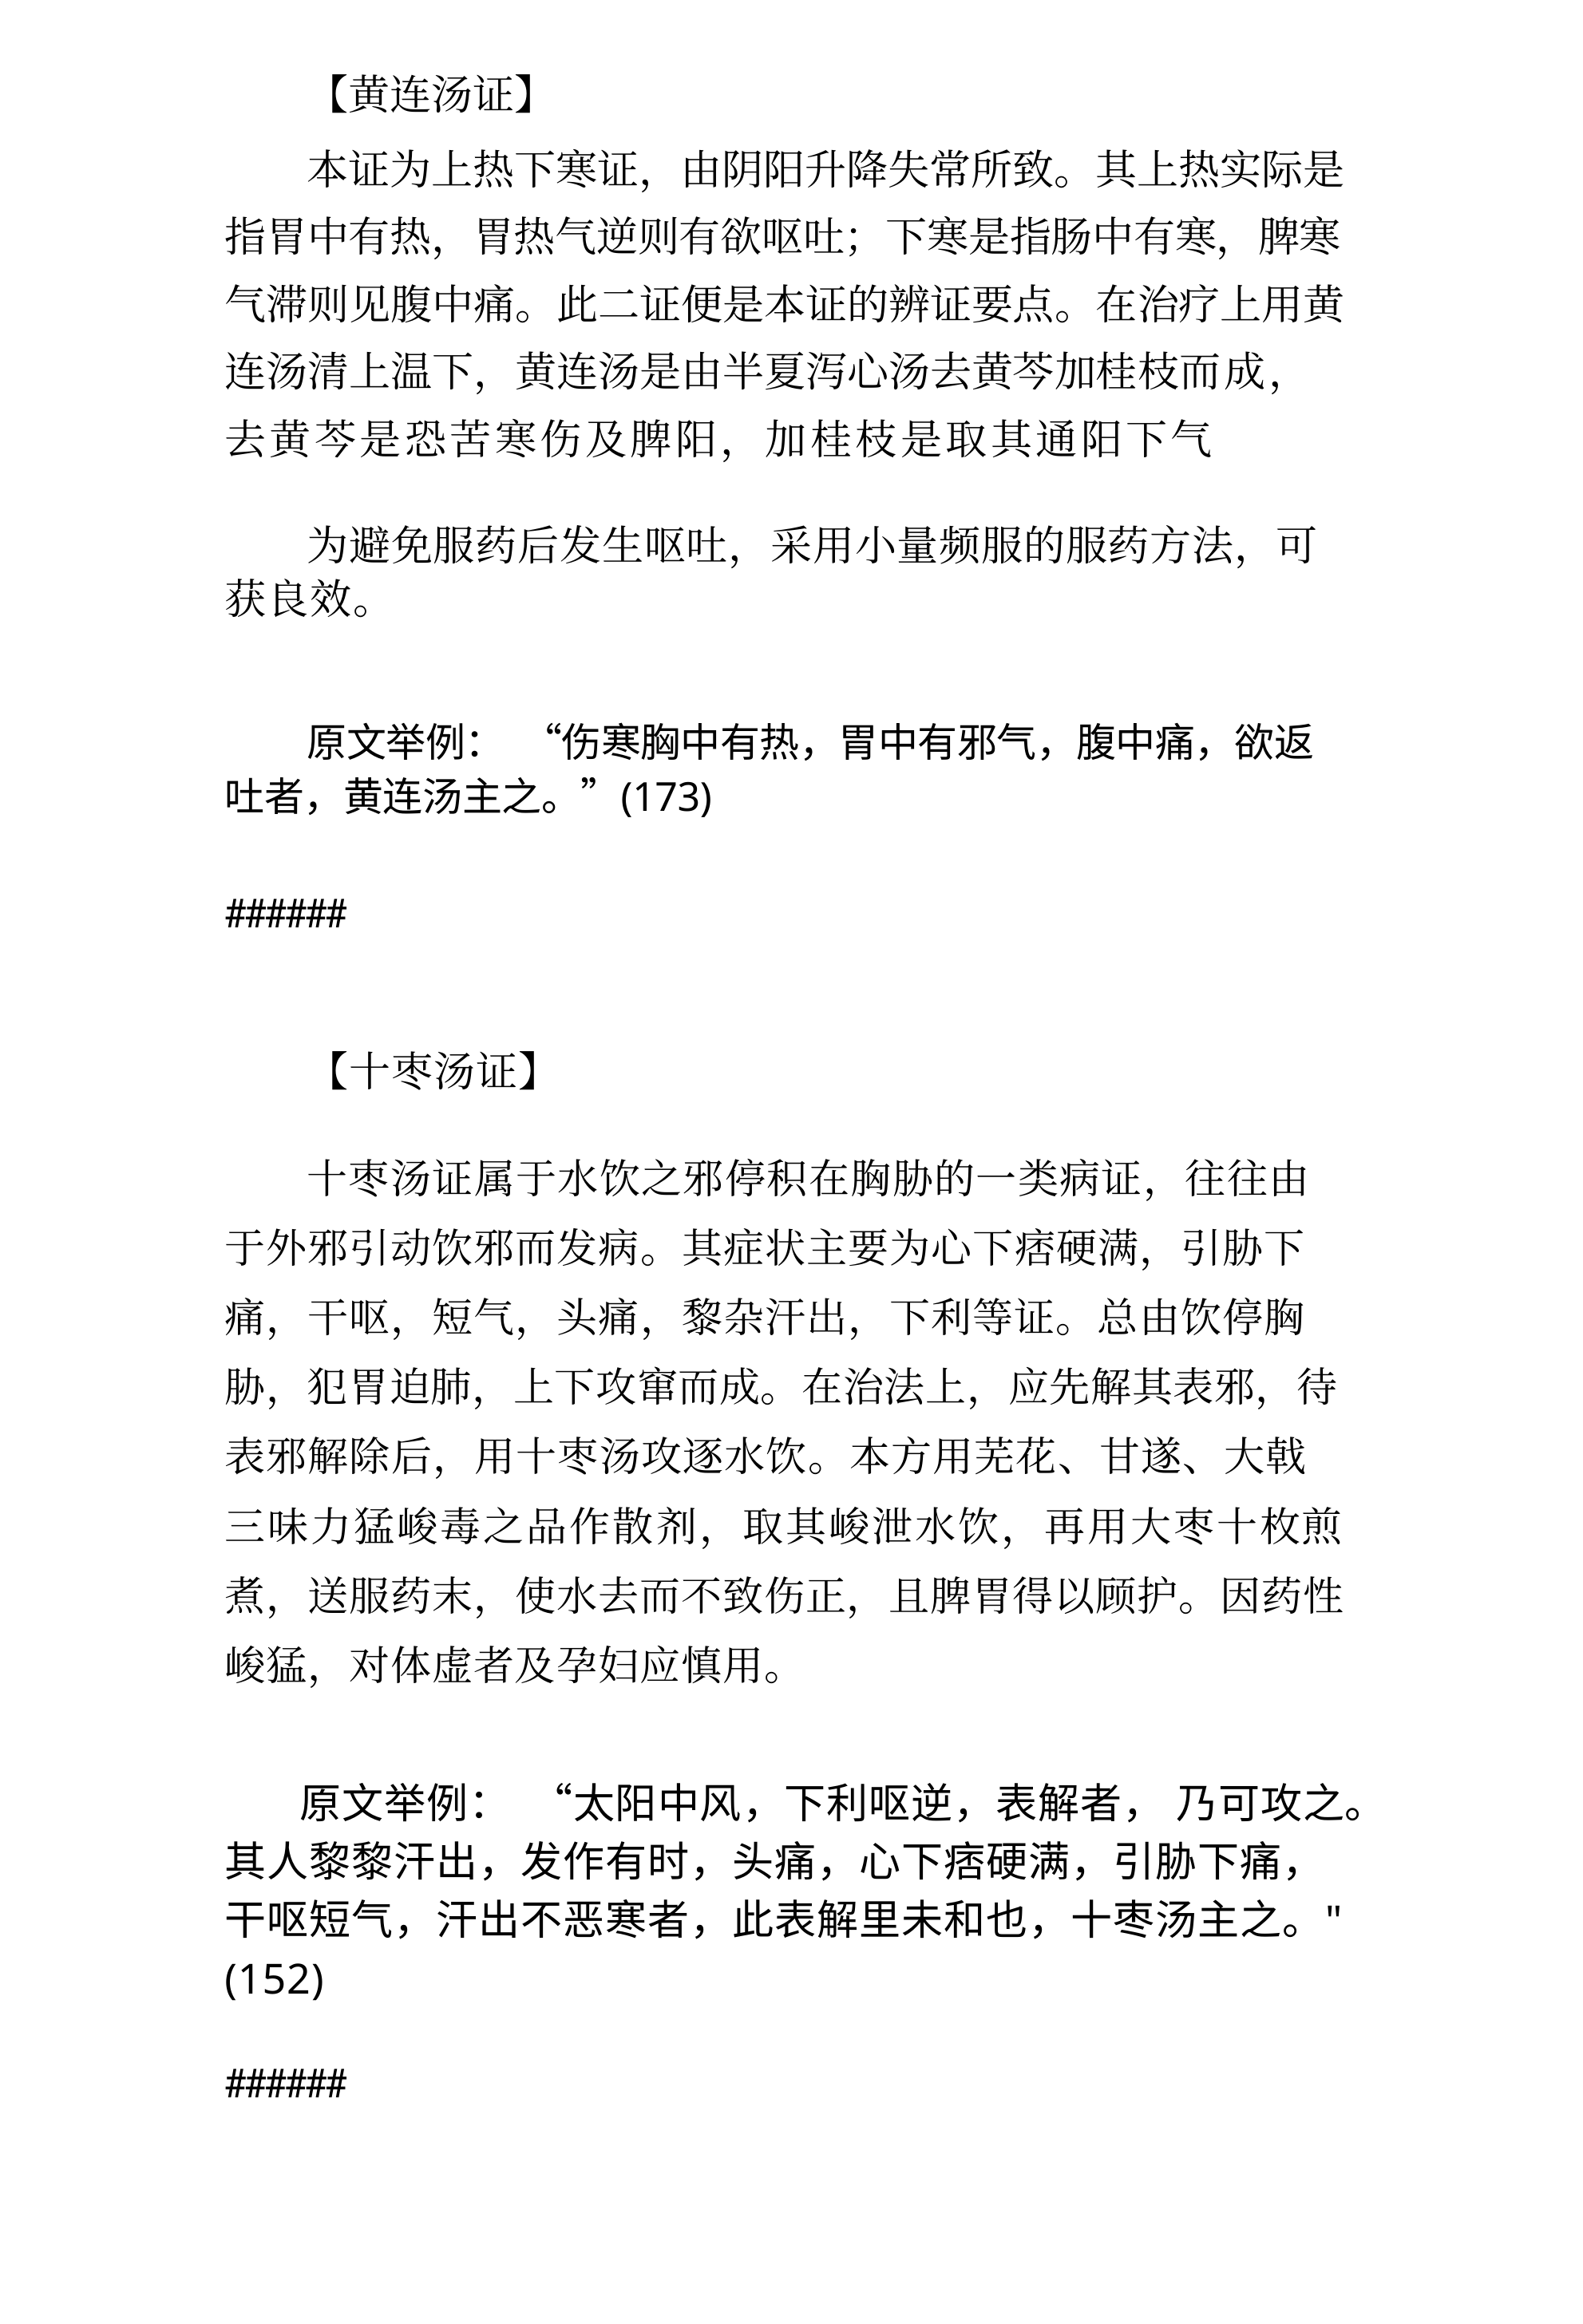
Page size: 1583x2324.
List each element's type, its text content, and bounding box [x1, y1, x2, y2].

text 本证为上热下寒证，由阴阳升降失常所致。其上热实际是指胃中有热，胃热气逆则有欲呕吐；下寒是指肠中有寒，脾寒气滞则见腹中痛。此二证便是本证的辨证要点。在治疗上用黄连汤清上温下，黄连汤是由半夏泻心汤去黄芩加桂枝而成，去黄芩是恐苦寒伤及脾阳，加桂枝是取其通阳下气 [224, 136, 1345, 466]
text 原文举例： “太阳中风，下利呕逆，表解者， 乃可攻之。其人黎黎汗出，发作有时，头痛，心下痞硬满，引胁下痛，干呕短气，汗出不恶寒者，此表解里未和也，十枣汤主之。" (152) [224, 1787, 1345, 2020]
text 原文举例： “伤寒胸中有热，胃中有邪气，腹中痛，欲返吐者，黄连汤主之。”(173) [224, 713, 1345, 823]
text 【黄连汤证】 [224, 66, 1345, 121]
text ###### [224, 2055, 1345, 2109]
text 十枣汤证属于水饮之邪停积在胸胁的一类病证，往往由于外邪引动饮邪而发病。其症状主要为心下痞硬满，引胁下痛，干呕，短气，头痛，黎杂汗出，下利等证。总由饮停胸胁，犯胃迫肺，上下攻窜而成。在治法上，应先解其表邪，待表邪解除后，用十枣汤攻逐水饮。本方用芜花、甘遂、大戟三味力猛峻毒之品作散剂，取其峻泄水饮，再用大枣十枚煎煮，送服药末，使水去而不致伤正，且脾胃得以顾护。因药性峻猛，对体虚者及孕妇应慎用。 [224, 1146, 1345, 1692]
text 为避免服药后发生呕吐，采用小量频服的服药方法，可获良效。 [224, 517, 1345, 626]
text 【十枣汤证】 [224, 1042, 1345, 1097]
text ###### [224, 885, 1345, 939]
